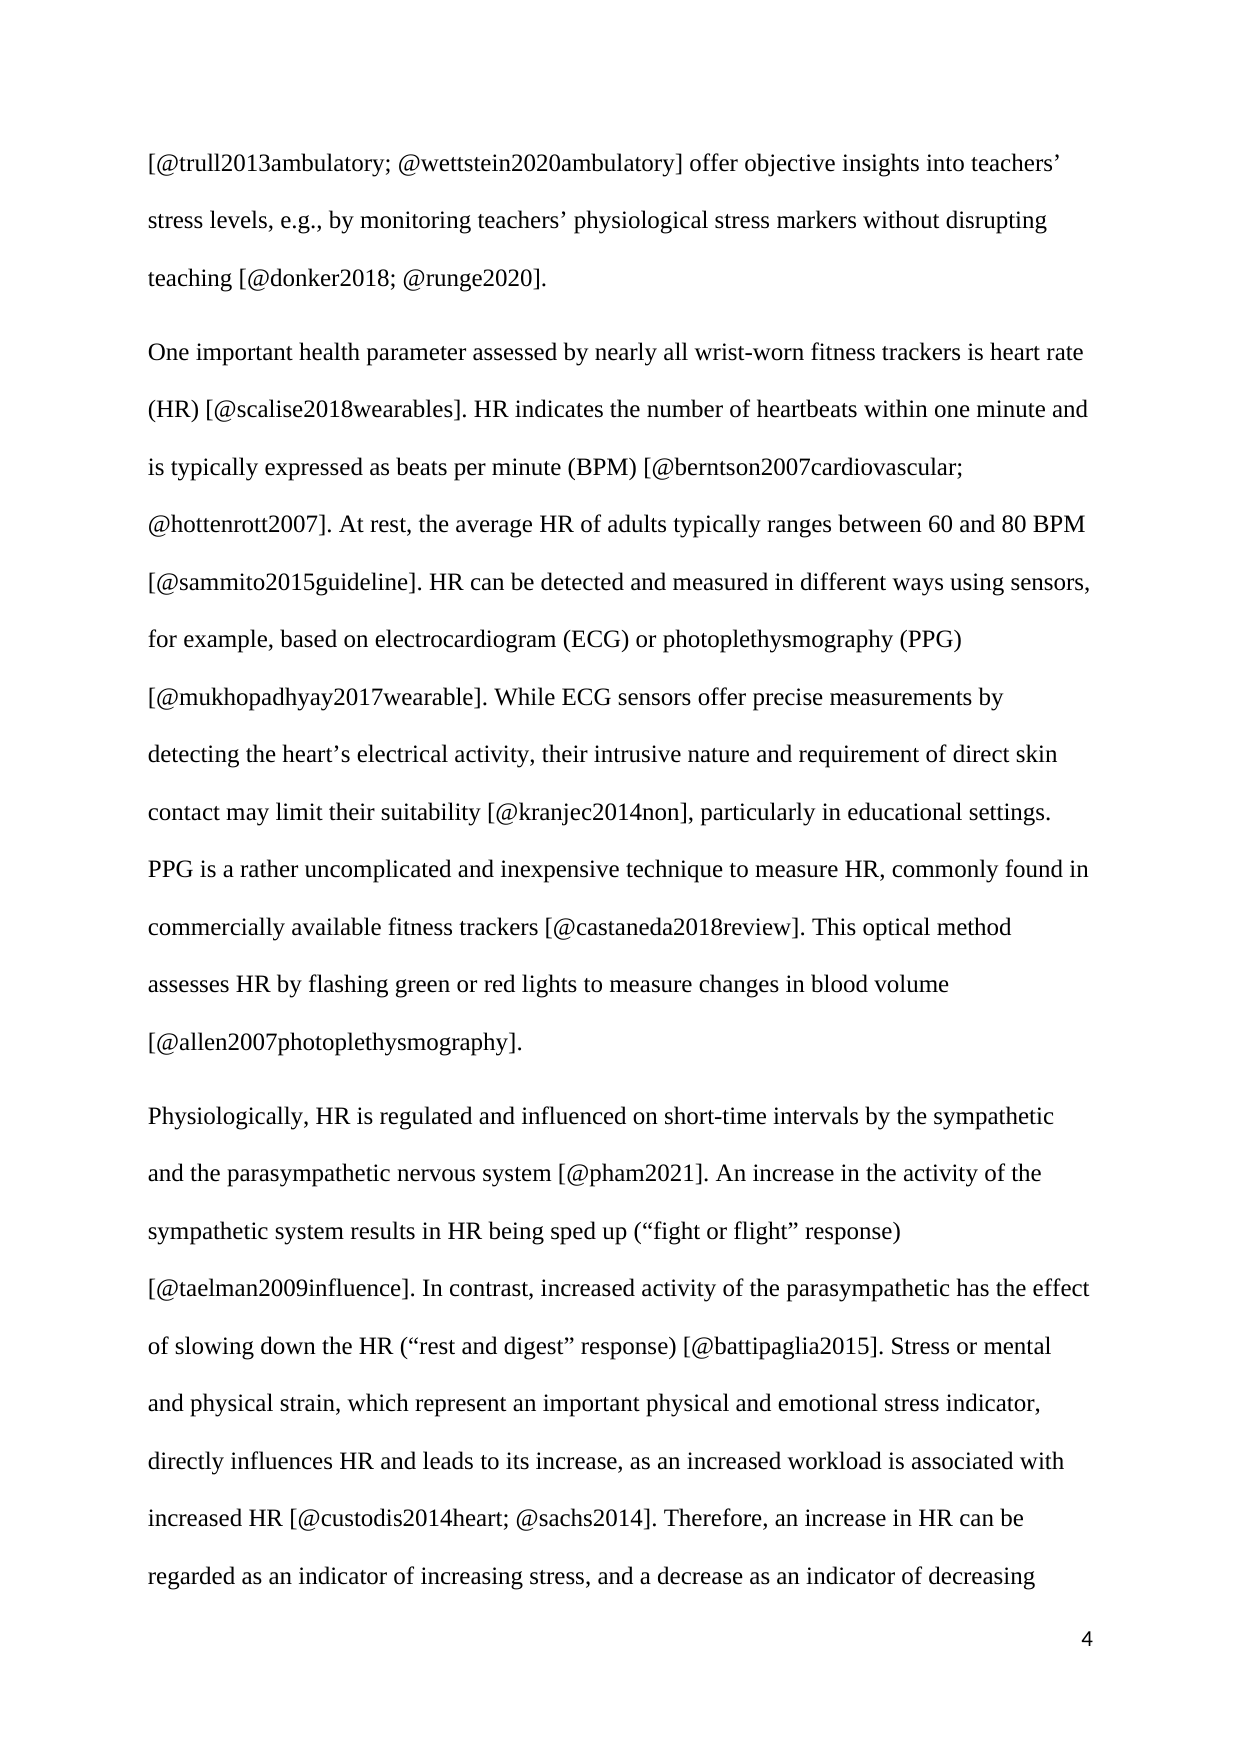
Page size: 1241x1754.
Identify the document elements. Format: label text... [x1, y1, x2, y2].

text One important health parameter assessed by nearly all wrist-worn fitness trackers is heart rate (HR) [@scalise2018wearables]. HR indicates the number of heartbeats within one minute and is typically expressed as beats per minute (BPM) [@berntson2007cardiovascular; @hottenrott2007]. At rest, the average HR of adults typically ranges between 60 and 80 BPM [@sammito2015guideline]. HR can be detected and measured in different ways using sensors, for example, based on electrocardiogram (ECG) or photoplethysmography (PPG) [@mukhopadhyay2017wearable]. While ECG sensors offer precise measurements by detecting the heart’s electrical activity, their intrusive nature and requirement of direct skin contact may limit their suitability [@kranjec2014non], particularly in educational settings. PPG is a rather uncomplicated and inexpensive technique to measure HR, commonly found in commercially available fitness trackers [@castaneda2018review]. This optical method assesses HR by flashing green or red lights to measure changes in blood volume [@allen2007photoplethysmography]. [148, 337, 1093, 1056]
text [148, 148, 1093, 291]
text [148, 1101, 1093, 1590]
